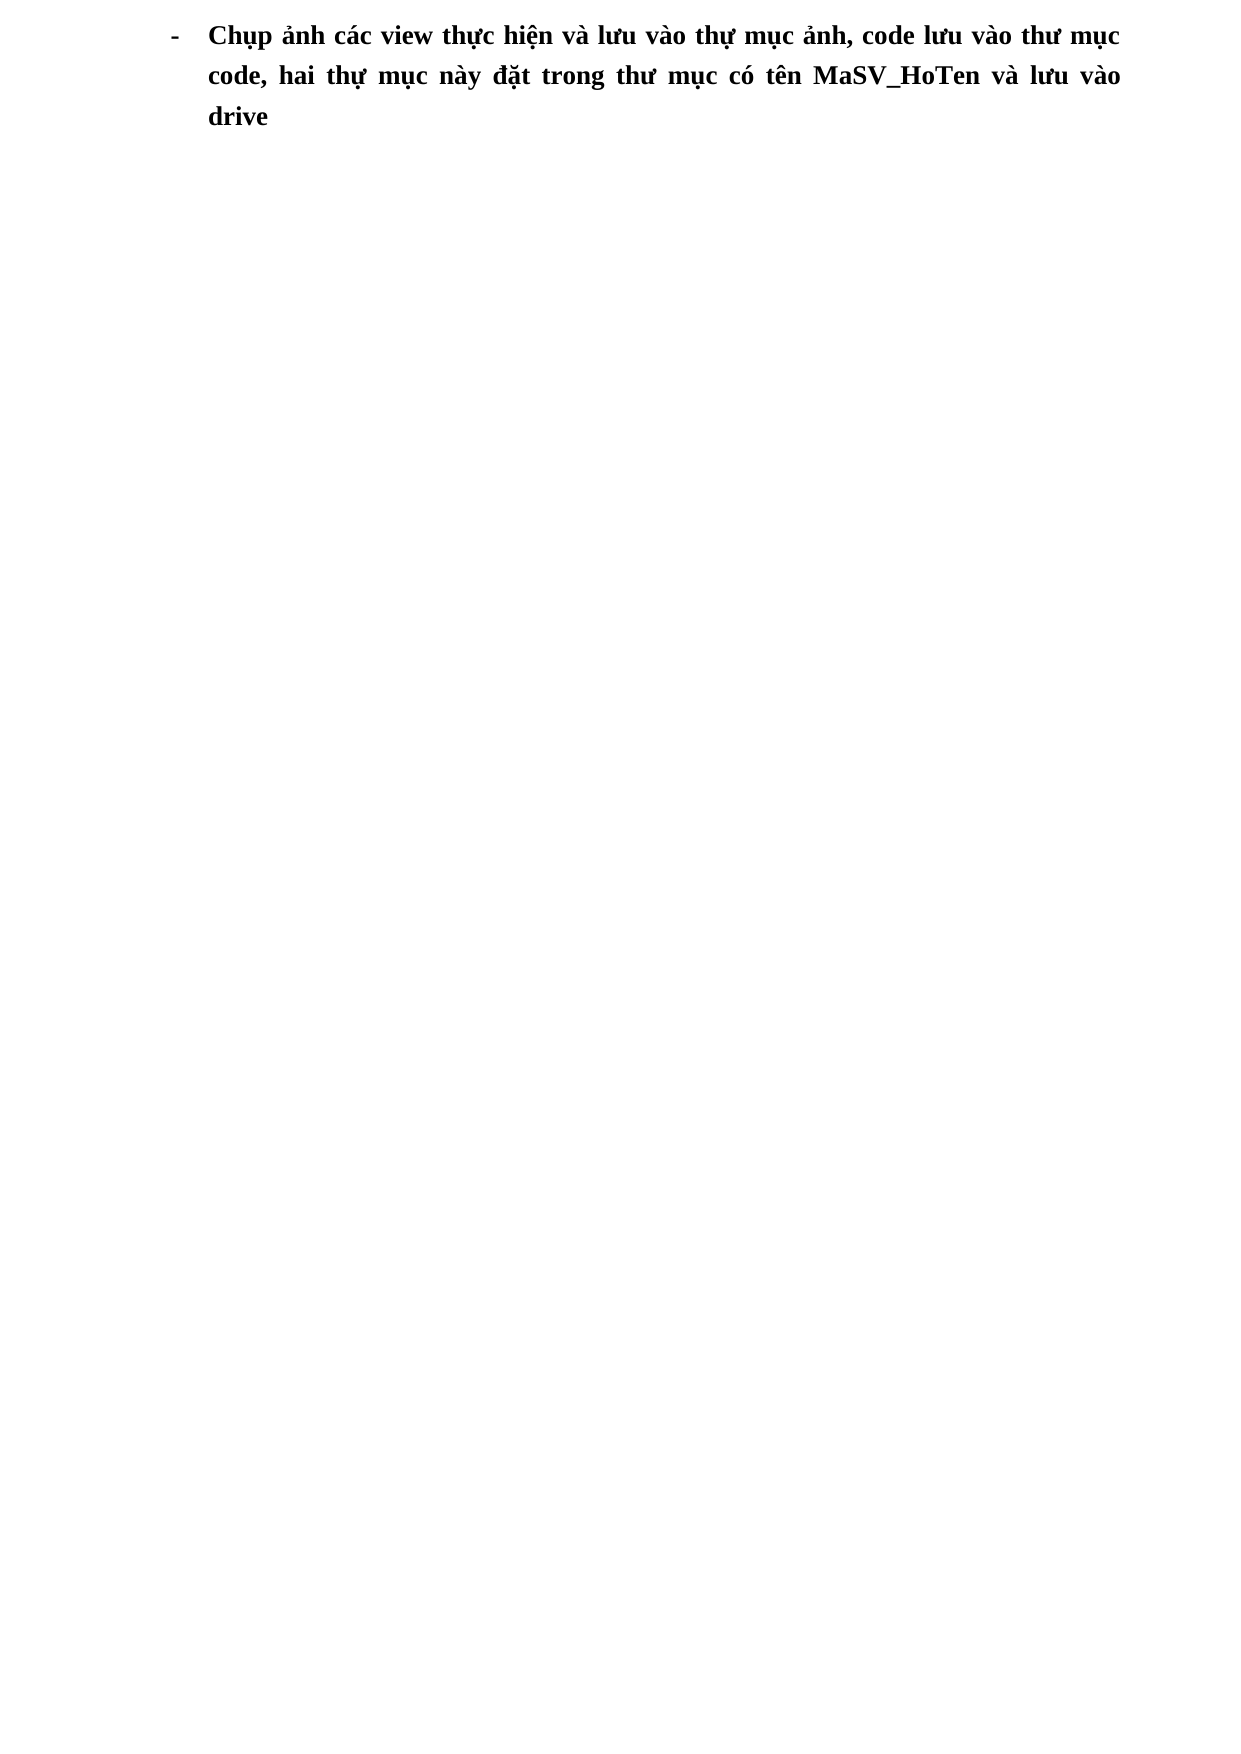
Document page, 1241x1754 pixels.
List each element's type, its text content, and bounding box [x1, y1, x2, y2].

list Chụp ảnh các view thực hiện và lưu vào thự mục ảnh, code lưu vào thư mục code, hai thự mục này đặt trong thư mục có tên MaSV_HoTen và lưu vào drive [170, 19, 1122, 131]
